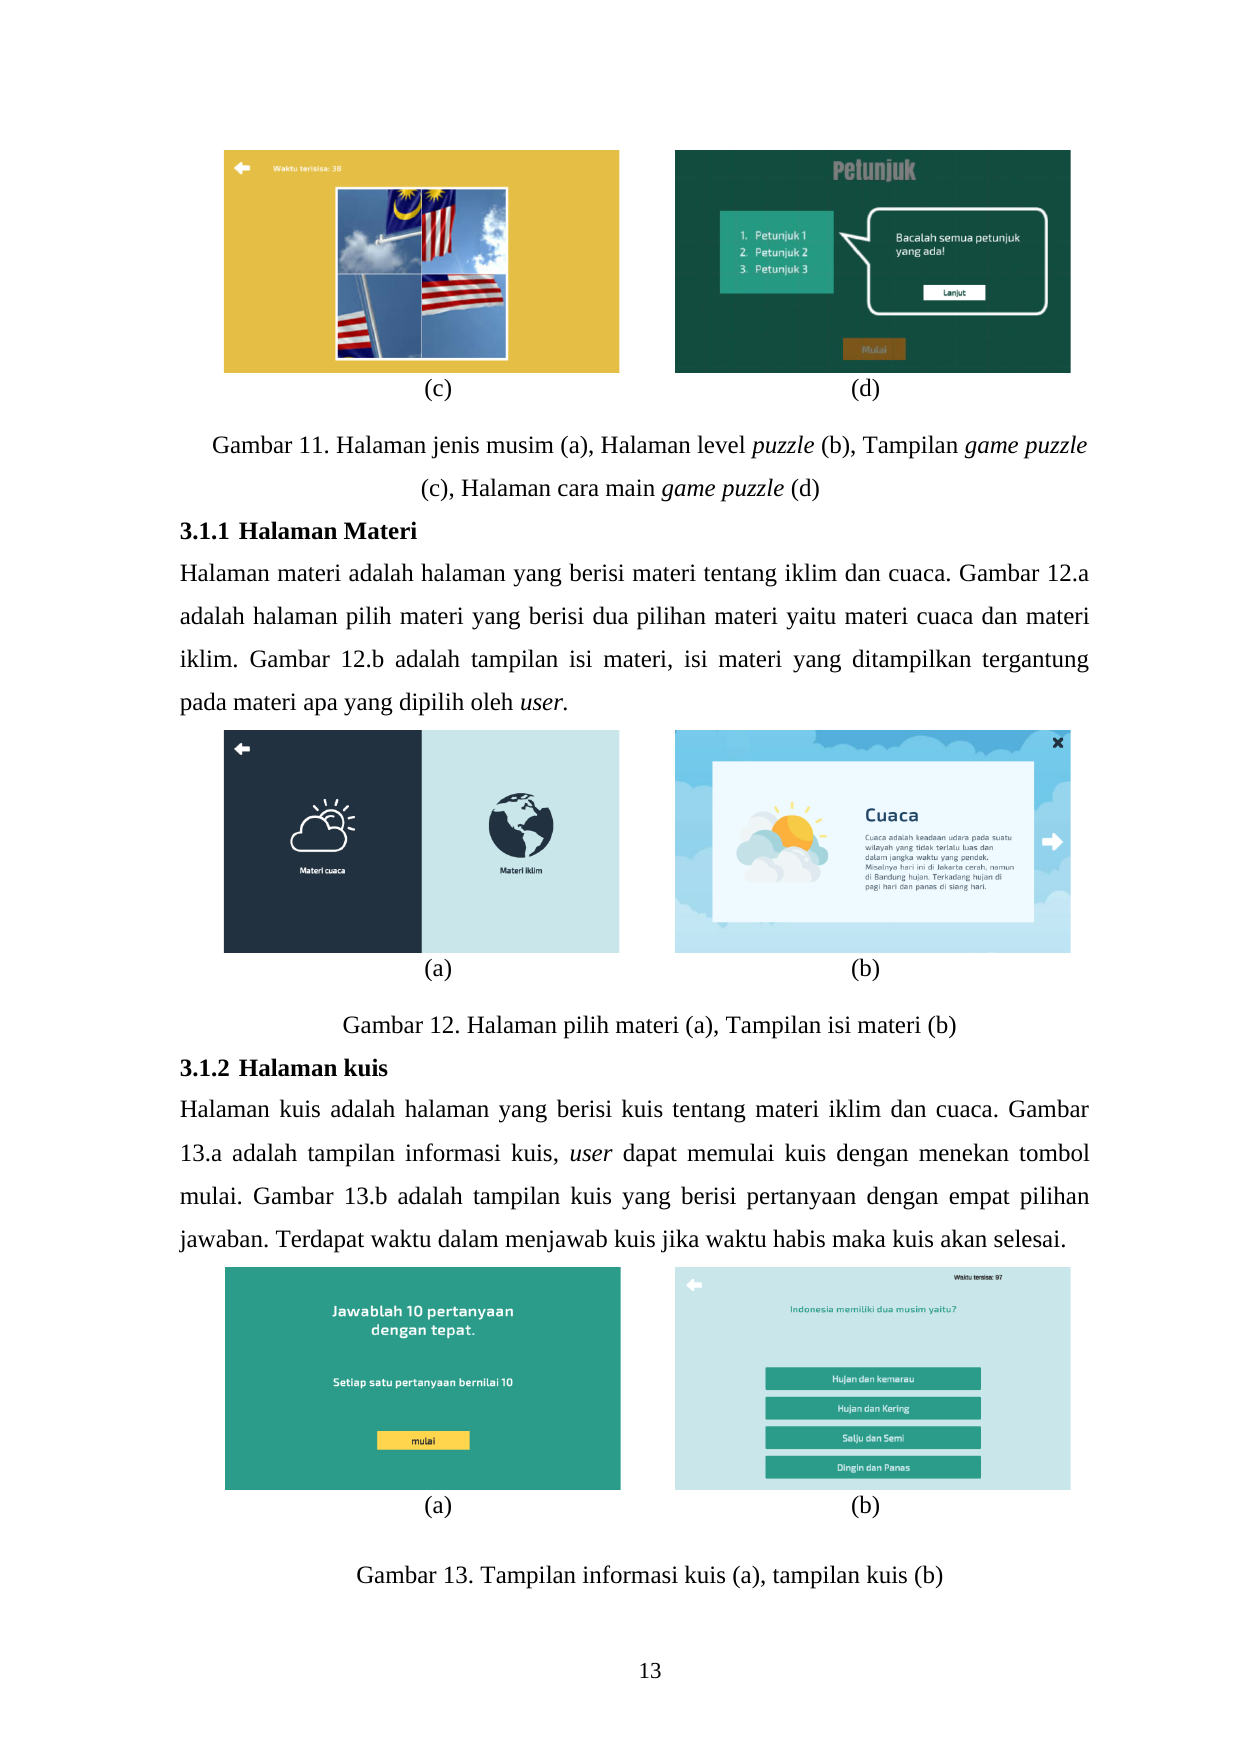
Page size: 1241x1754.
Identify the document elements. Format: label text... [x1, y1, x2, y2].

picture [225, 1267, 621, 1490]
table_header (d) [652, 373, 1079, 401]
table_header (c) [224, 373, 652, 401]
list Halaman Materi [179, 516, 1090, 545]
picture [675, 1267, 1071, 1490]
table_header (a) [224, 1490, 652, 1518]
text Gambar 12. Halaman pilih materi (a), Tampilan isi materi (b) [150, 1010, 1090, 1039]
picture [675, 150, 1071, 373]
table_header (b) [652, 953, 1079, 981]
picture [223, 730, 620, 953]
picture [675, 730, 1071, 953]
picture [223, 150, 620, 373]
text Halaman materi adalah halaman yang berisi materi tentang iklim dan cuaca. Gambar 12.a adalah halaman pilih materi yang berisi dua pilihan materi yaitu materi cuaca dan materi iklim. Gambar 12.b adalah tampilan isi materi, isi materi yang ditampilkan tergantung pada materi apa yang dipilih oleh user. [179, 558, 1090, 716]
list Halaman kuis [179, 1053, 1090, 1082]
table_header (a) [224, 953, 652, 981]
text Gambar 13. Tampilan informasi kuis (a), tampilan kuis (b) [150, 1560, 1090, 1588]
table_header (b) [652, 1490, 1079, 1518]
text Gambar 11. Halaman jenis musim (a), Halaman level puzzle (b), Tampilan game puzzle (c), Halaman cara main game puzzle (d) [150, 430, 1090, 502]
